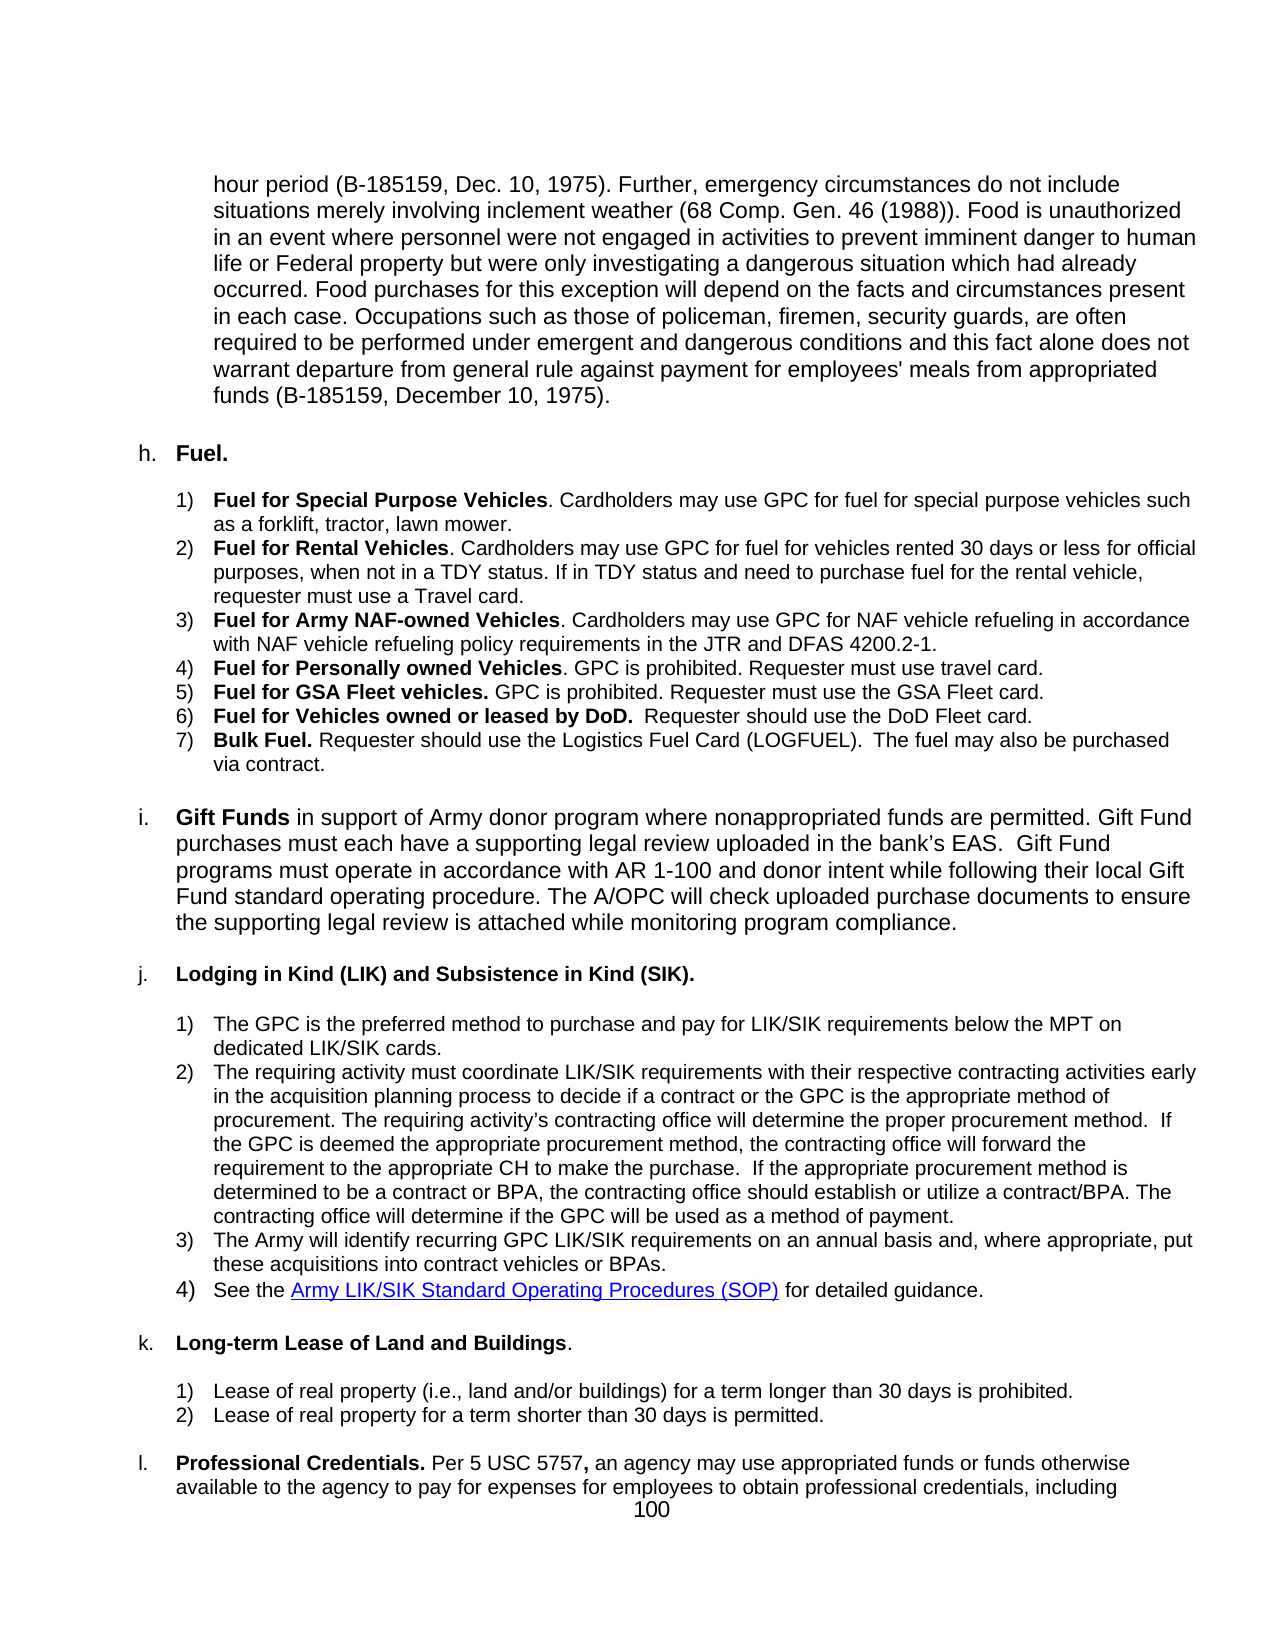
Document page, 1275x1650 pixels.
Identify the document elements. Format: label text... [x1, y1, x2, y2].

list 1) Lease of real property (i.e., land and/or buildings) for a term longer than 30 days is prohibited. [176, 1379, 1200, 1403]
list 7) Bulk Fuel. Requester should use the Logistics Fuel Card (LOGFUEL). The fuel may also be purchased via contract. [176, 728, 1200, 776]
list h. Fuel. [138, 440, 1200, 467]
list 1) Fuel for Special Purpose Vehicles. Cardholders may use GPC for fuel for special purpose vehicles such as a forklift, tractor, lawn mower. [176, 488, 1200, 536]
list 3) Fuel for Army NAF-owned Vehicles. Cardholders may use GPC for NAF vehicle refueling in accordance with NAF vehicle refueling policy requirements in the JTR and DFAS 4200.2-1. [176, 608, 1200, 656]
list k. Long-term Lease of Land and Buildings. [138, 1328, 1200, 1355]
list 1) The GPC is the preferred method to purchase and pay for LIK/SIK requirements below the MPT on dedicated LIK/SIK cards. [176, 1012, 1200, 1060]
list j. Lodging in Kind (LIK) and Subsistence in Kind (SIK). [138, 962, 1200, 1012]
list 4) Fuel for Personally owned Vehicles. GPC is prohibited. Requester must use travel card. [176, 656, 1200, 680]
list 6) Fuel for Vehicles owned or leased by DoD. Requester should use the DoD Fleet card. [176, 704, 1200, 728]
list 2) Fuel for Rental Vehicles. Cardholders may use GPC for fuel for vehicles rented 30 days or less for official purposes, when not in a TDY status. If in TDY status and need to purchase fuel for the rental vehicle, requester must use a Travel card. [176, 536, 1200, 608]
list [176, 171, 1200, 408]
list 5) Fuel for GSA Fleet vehicles. GPC is prohibited. Requester must use the GSA Fleet card. [176, 680, 1200, 704]
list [138, 1451, 1200, 1498]
list 2) The requiring activity must coordinate LIK/SIK requirements with their respective contracting activities early in the acquisition planning process to decide if a contract or the GPC is the appropriate method of procurement. The requiring activity’s contracting office will determine the proper procurement method. If the GPC is deemed the appropriate procurement method, the contracting office will forward the requirement to the appropriate CH to make the purchase. If the appropriate procurement method is determined to be a contract or BPA, the contracting office should establish or utilize a contract/BPA. The contracting office will determine if the GPC will be used as a method of payment. [176, 1060, 1200, 1228]
list 3) The Army will identify recurring GPC LIK/SIK requirements on an annual basis and, where appropriate, put these acquisitions into contract vehicles or BPAs. [176, 1228, 1200, 1276]
list i. Gift Funds in support of Army donor program where nonappropriated funds are permitted. Gift Fund purchases must each have a supporting legal review uploaded in the bank’s EAS. Gift Fund programs must operate in accordance with AR 1-100 and donor intent while following their local Gift Fund standard operating procedure. The A/OPC will check uploaded purchase documents to ensure the supporting legal review is attached while monitoring program compliance. [138, 804, 1200, 962]
list 2) Lease of real property for a term shorter than 30 days is permitted. [176, 1403, 1200, 1427]
list 4) See the Army LIK/SIK Standard Operating Procedures (SOP) for detailed guidance. [176, 1276, 1200, 1328]
